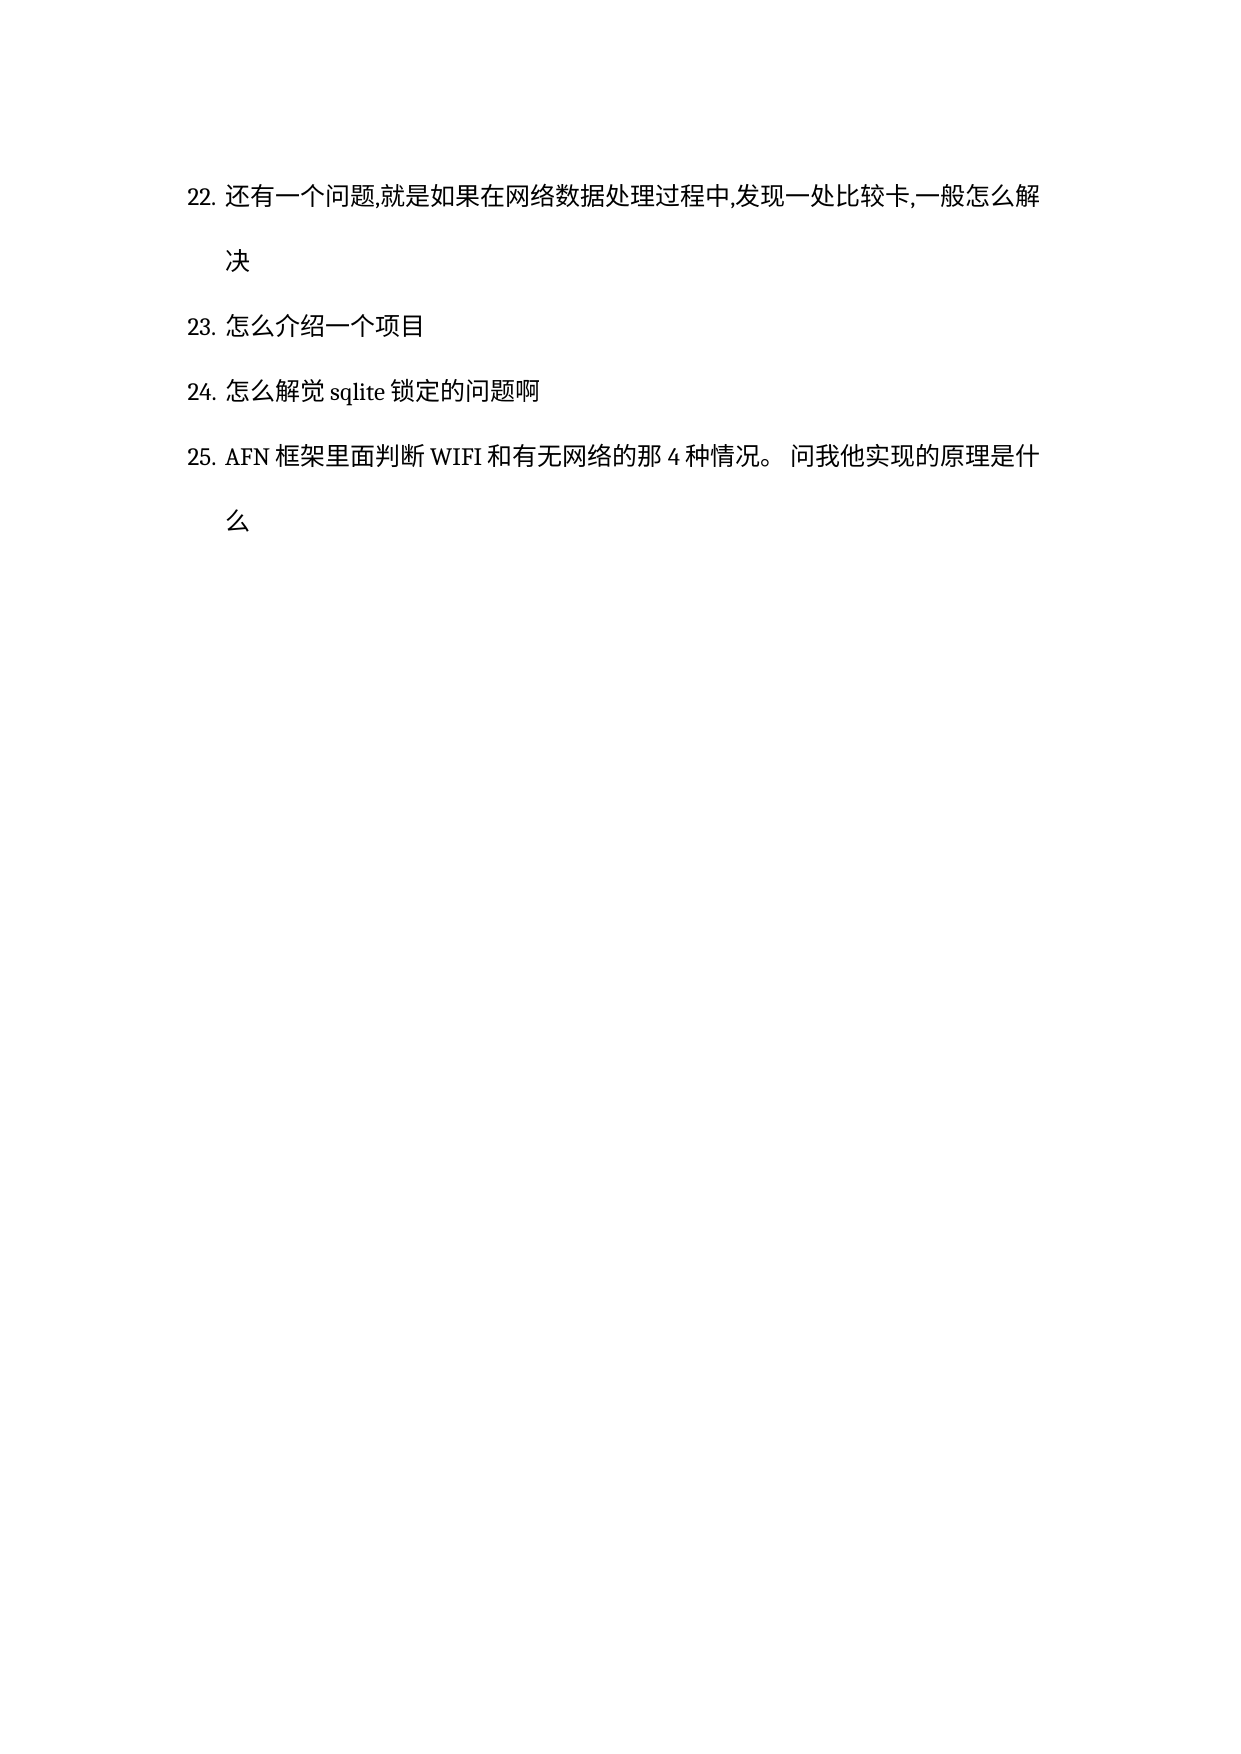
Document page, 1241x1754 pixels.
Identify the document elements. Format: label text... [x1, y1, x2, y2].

list 怎么介绍一个项目 [187, 292, 1053, 357]
list 怎么解觉sqlite 锁定的问题啊 [187, 357, 1053, 422]
list 还有一个问题,就是如果在网络数据处理过程中,发现一处比较卡,一般怎么解决 [187, 162, 1053, 292]
list AFN框架里面判断WIFI 和有无网络的那4种情况。 问我他实现的原理是什么 [187, 422, 1053, 552]
